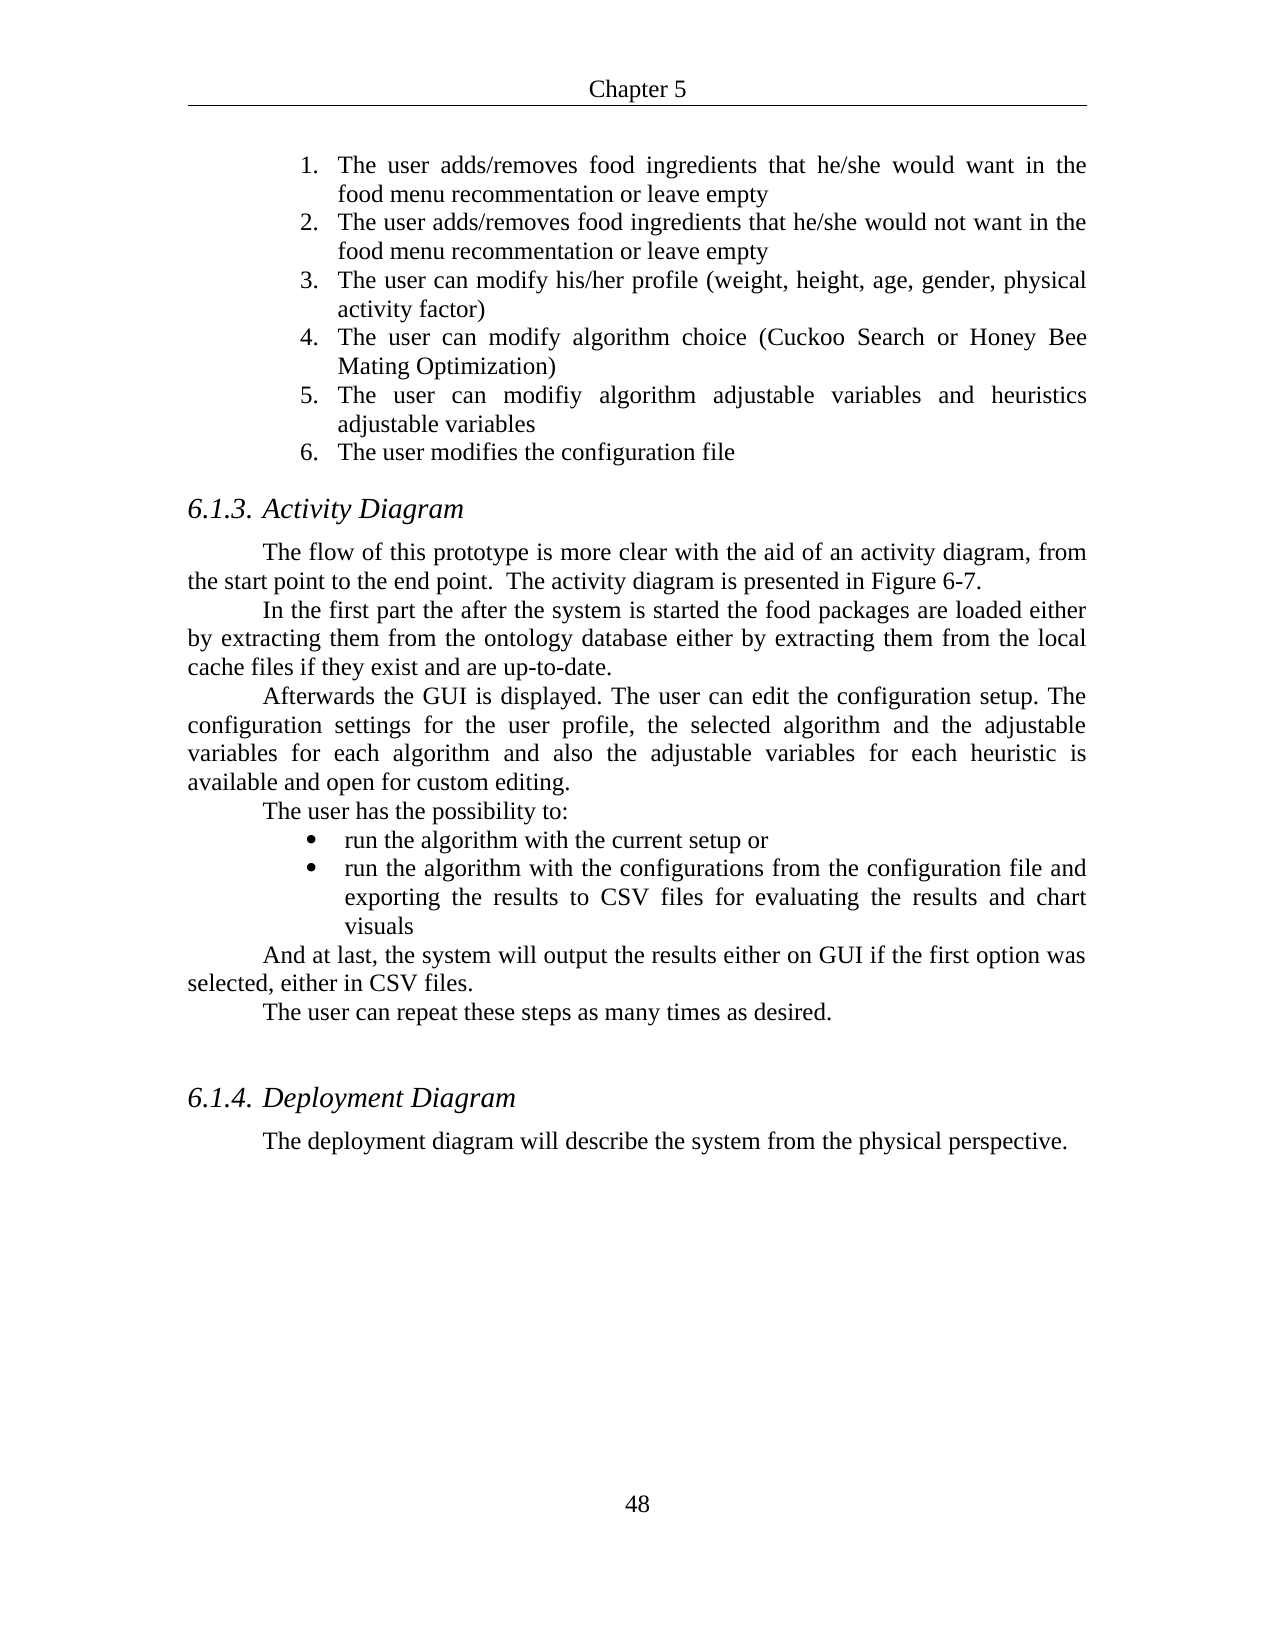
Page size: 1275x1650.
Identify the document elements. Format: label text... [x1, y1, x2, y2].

text The user has the possibility to: [187, 796, 1087, 825]
subtitle Activity Diagram [187, 491, 1087, 525]
list The user can modify his/her profile (weight, height, age, gender, physical activity factor) [300, 265, 1087, 322]
text The user can repeat these steps as many times as desired. [187, 997, 1087, 1026]
text The flow of this prototype is more clear with the aid of an activity diagram, from the start point to the end point. The activity diagram is presented in Figure 6-7. [187, 537, 1087, 595]
list The user can modifiy algorithm adjustable variables and heuristics adjustable variables [300, 380, 1087, 437]
list The user can modify algorithm choice (Cuckoo Search or Honey Bee Mating Optimization) [300, 322, 1087, 380]
text In the first part the after the system is started the food packages are loaded either by extracting them from the ontology database either by extracting them from the local cache files if they exist and are up-to-date. [187, 595, 1087, 681]
list run the algorithm with the current setup or [307, 825, 1087, 853]
text The deployment diagram will describe the system from the physical perspective. [187, 1126, 1087, 1154]
list The user modifies the configuration file [300, 437, 1087, 466]
subtitle Deployment Diagram [187, 1080, 1087, 1113]
list The user adds/removes food ingredients that he/she would want in the food menu recommentation or leave empty [300, 150, 1087, 207]
list run the algorithm with the configurations from the configuration file and exporting the results to CSV files for evaluating the results and chart visuals [307, 853, 1087, 940]
list The user adds/removes food ingredients that he/she would not want in the food menu recommentation or leave empty [300, 207, 1087, 265]
text Afterwards the GUI is displayed. The user can edit the configuration setup. The configuration settings for the user profile, the selected algorithm and the adjustable variables for each algorithm and also the adjustable variables for each heuristic is available and open for custom editing. [187, 681, 1087, 796]
text And at last, the system will output the results either on GUI if the first option was selected, either in CSV files. [187, 940, 1087, 997]
